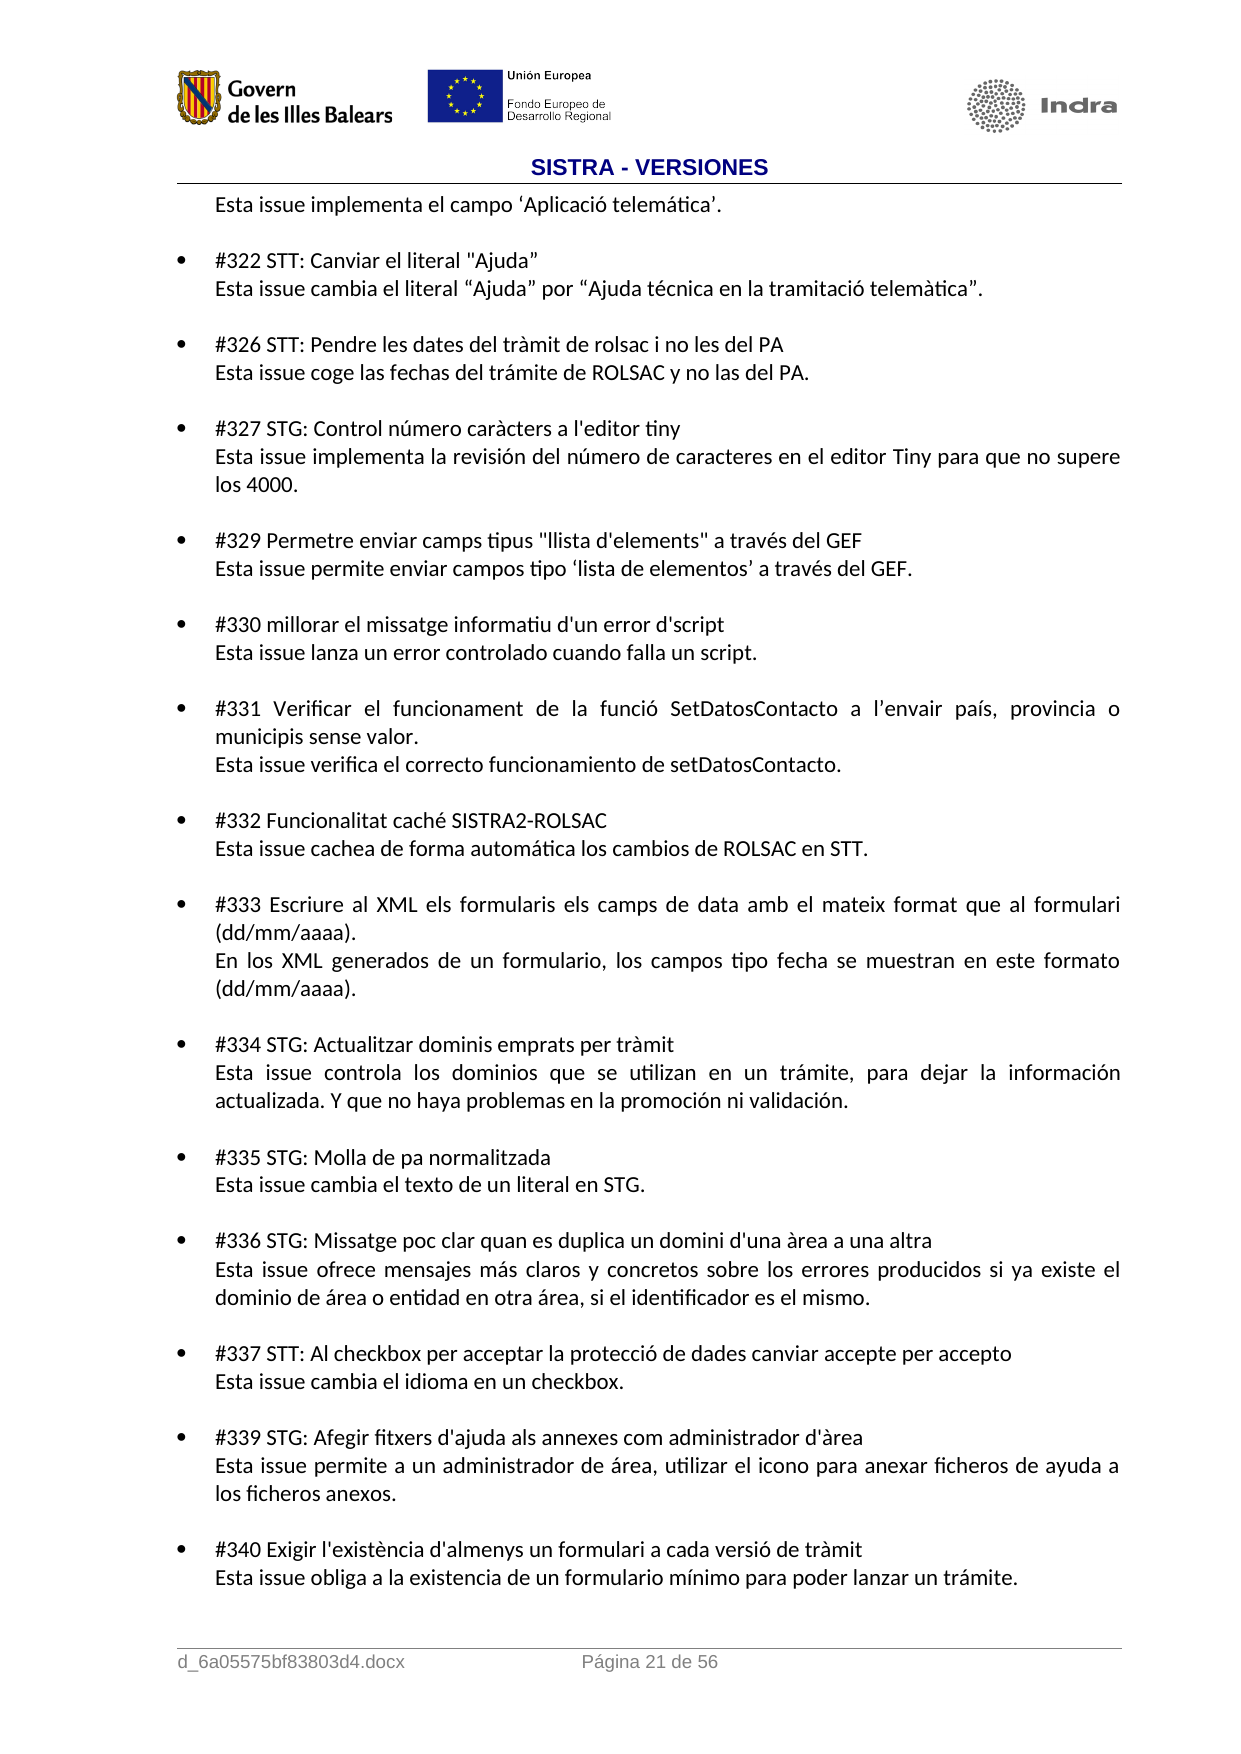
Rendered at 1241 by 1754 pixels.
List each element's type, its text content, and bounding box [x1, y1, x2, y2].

list Esta issue obliga a la existencia de un formulario mínimo para poder lanzar un trámite. [215, 1563, 1122, 1591]
list Esta issue verifica el correcto funcionamiento de setDatosContacto. [215, 750, 1122, 778]
list #326 STT: Pendre les dates del tràmit de rolsac i no les del PA [177, 330, 1122, 358]
list #332 Funcionalitat caché SISTRA2-ROLSAC [177, 806, 1122, 834]
list #340 Exigir l'existència d'almenys un formulari a cada versió de tràmit [177, 1535, 1122, 1563]
list #329 Permetre enviar camps tipus "llista d'elements" a través del GEF [177, 526, 1122, 554]
list #327 STG: Control número caràcters a l'editor tiny [177, 414, 1122, 442]
list Esta issue cambia el idioma en un checkbox. [215, 1367, 1122, 1395]
list Esta issue cambia el texto de un literal en STG. [215, 1171, 1122, 1199]
list Esta issue cachea de forma automática los cambios de ROLSAC en STT. [215, 834, 1122, 862]
list Esta issue coge las fechas del trámite de ROLSAC y no las del PA. [215, 358, 1122, 386]
picture [176, 70, 393, 125]
list #336 STG: Missatge poc clar quan es duplica un domini d'una àrea a una altra [177, 1227, 1122, 1255]
list Esta issue permite a un administrador de área, utilizar el icono para anexar ficheros de ayuda a los ficheros anexos. [215, 1451, 1122, 1507]
list #330 millorar el missatge informatiu d'un error d'script [177, 610, 1122, 638]
list #333 Escriure al XML els formularis els camps de data amb el mateix format que al formulari (dd/mm/aaaa). [177, 890, 1122, 946]
list Esta issue permite enviar campos tipo ‘lista de elementos’ a través del GEF. [215, 554, 1122, 582]
list Esta issue lanza un error controlado cuando falla un script. [215, 638, 1122, 666]
list #334 STG: Actualitzar dominis emprats per tràmit [177, 1031, 1122, 1058]
list #322 STT: Canviar el literal "Ajuda” [177, 246, 1122, 274]
list Esta issue ofrece mensajes más claros y concretos sobre los errores producidos si ya existe el dominio de área o entidad en otra área, si el identificador es el mismo. [215, 1255, 1122, 1311]
list Esta issue cambia el literal “Ajuda” por “Ajuda técnica en la tramitació telemàtica”. [215, 274, 1122, 302]
list En los XML generados de un formulario, los campos tipo fecha se muestran en este formato (dd/mm/aaaa). [215, 946, 1122, 1002]
list Esta issue implementa la revisión del número de caracteres en el editor Tiny para que no supere los 4000. [215, 442, 1122, 498]
list #339 STG: Afegir fitxers d'ajuda als annexes com administrador d'àrea [177, 1423, 1122, 1451]
list Esta issue implementa el campo ‘Aplicació telemática’. [215, 190, 1122, 218]
list #335 STG: Molla de pa normalitzada [177, 1143, 1122, 1171]
picture [421, 67, 611, 125]
list #337 STT: Al checkbox per acceptar la protecció de dades canviar accepte per accepto [177, 1339, 1122, 1367]
list Esta issue controla los dominios que se utilizan en un trámite, para dejar la información actualizada. Y que no haya problemas en la promoción ni validación. [215, 1058, 1122, 1114]
list #331 Verificar el funcionament de la funció SetDatosContacto a l’envair país, provincia o municipis sense valor. [177, 694, 1122, 750]
